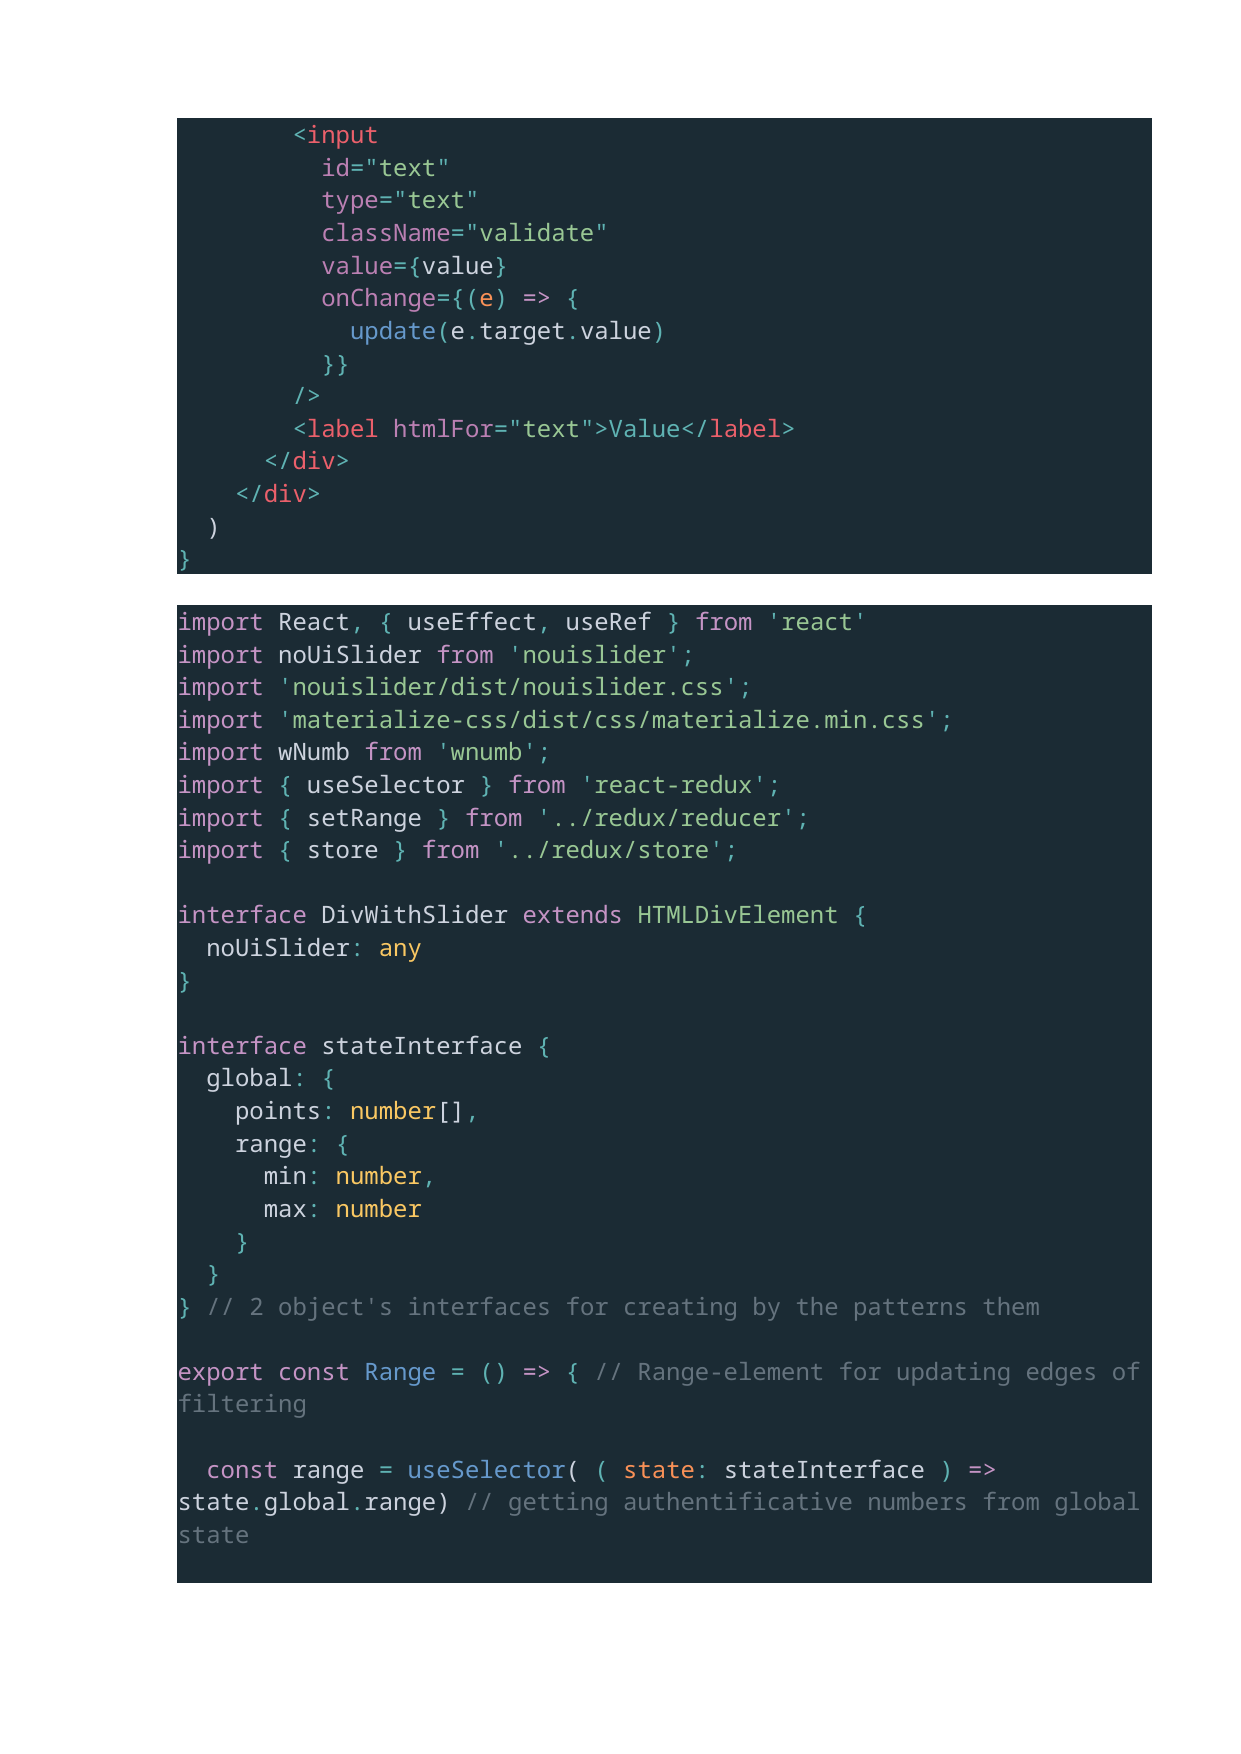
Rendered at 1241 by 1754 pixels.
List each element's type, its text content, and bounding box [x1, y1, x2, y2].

text } [177, 1224, 1152, 1257]
text import { setRange } from '../redux/reducer'; [177, 800, 1152, 833]
text type="text" [177, 183, 1152, 216]
text import 'materialize-css/dist/css/materialize.min.css'; [177, 703, 1152, 735]
text import { useSelector } from 'react-redux'; [177, 768, 1152, 800]
text interface stateInterface { [177, 1029, 1152, 1061]
text import React, { useEffect, useRef } from 'react' [177, 605, 1152, 637]
text export const Range = () => { // Range-element for updating edges of filtering [177, 1355, 1152, 1420]
text import noUiSlider from 'nouislider'; [177, 637, 1152, 670]
text } [177, 1257, 1152, 1289]
text } [177, 542, 1152, 574]
text interface DivWithSlider extends HTMLDivElement { [177, 898, 1152, 931]
text value={value} [177, 248, 1152, 281]
text import 'nouislider/dist/nouislider.css'; [177, 670, 1152, 703]
text /> [177, 379, 1152, 412]
text </div> [177, 444, 1152, 477]
text min: number, [177, 1159, 1152, 1192]
text id="text" [177, 151, 1152, 183]
text </div> [177, 477, 1152, 509]
text }} [177, 346, 1152, 379]
text className="validate" [177, 216, 1152, 248]
text ) [177, 509, 1152, 542]
text import wNumb from 'wnumb'; [177, 735, 1152, 768]
text max: number [177, 1192, 1152, 1224]
text points: number[], [177, 1094, 1152, 1126]
text onChange={(e) => { [177, 281, 1152, 314]
text import { store } from '../redux/store'; [177, 833, 1152, 866]
text <label htmlFor="text">Value</label> [177, 412, 1152, 444]
text update(e.target.value) [177, 314, 1152, 346]
text range: { [177, 1126, 1152, 1159]
text } [177, 963, 1152, 996]
text const range = useSelector( ( state: stateInterface ) => state.global.range) // getting authentificative numbers from global state [177, 1452, 1152, 1550]
text } // 2 object's interfaces for creating by the patterns them [177, 1289, 1152, 1322]
text <input [177, 118, 1152, 151]
text noUiSlider: any [177, 931, 1152, 963]
text global: { [177, 1061, 1152, 1094]
